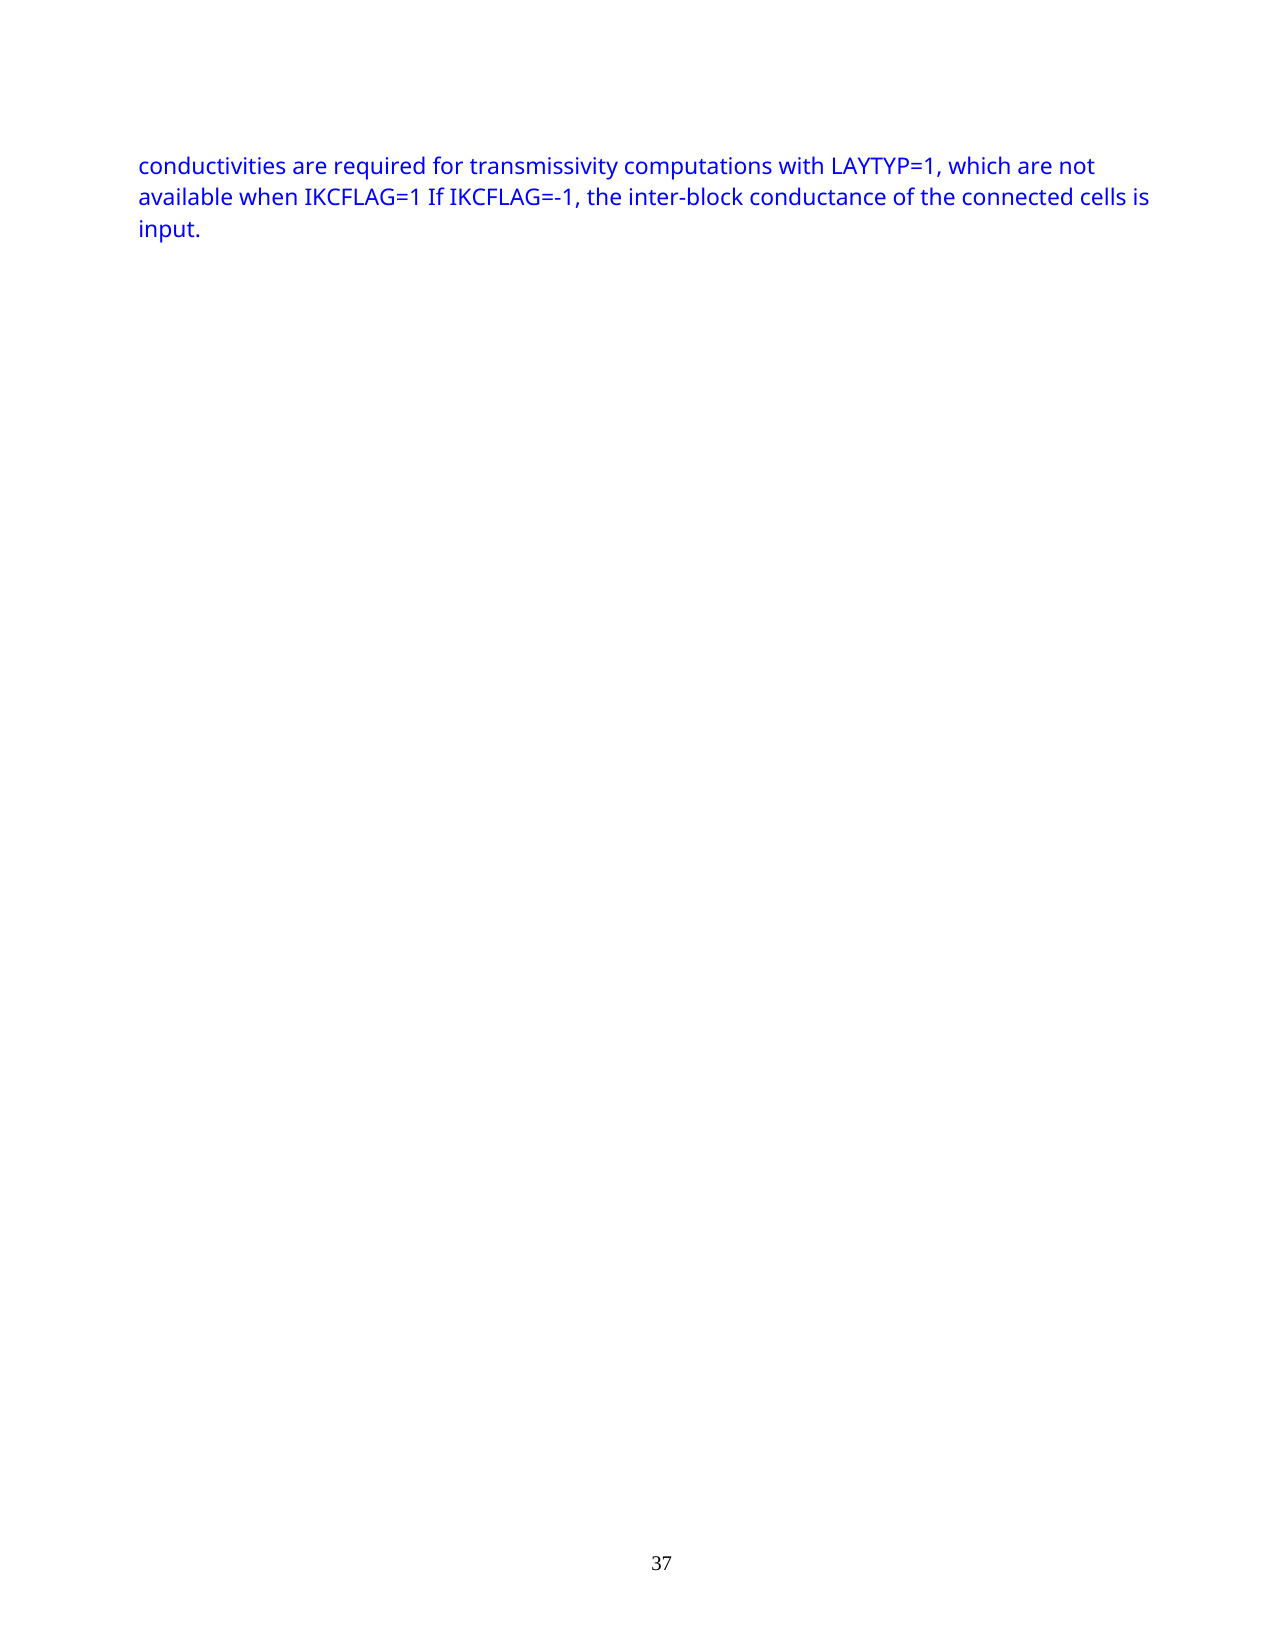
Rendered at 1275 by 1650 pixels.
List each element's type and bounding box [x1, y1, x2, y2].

text [138, 150, 1185, 244]
